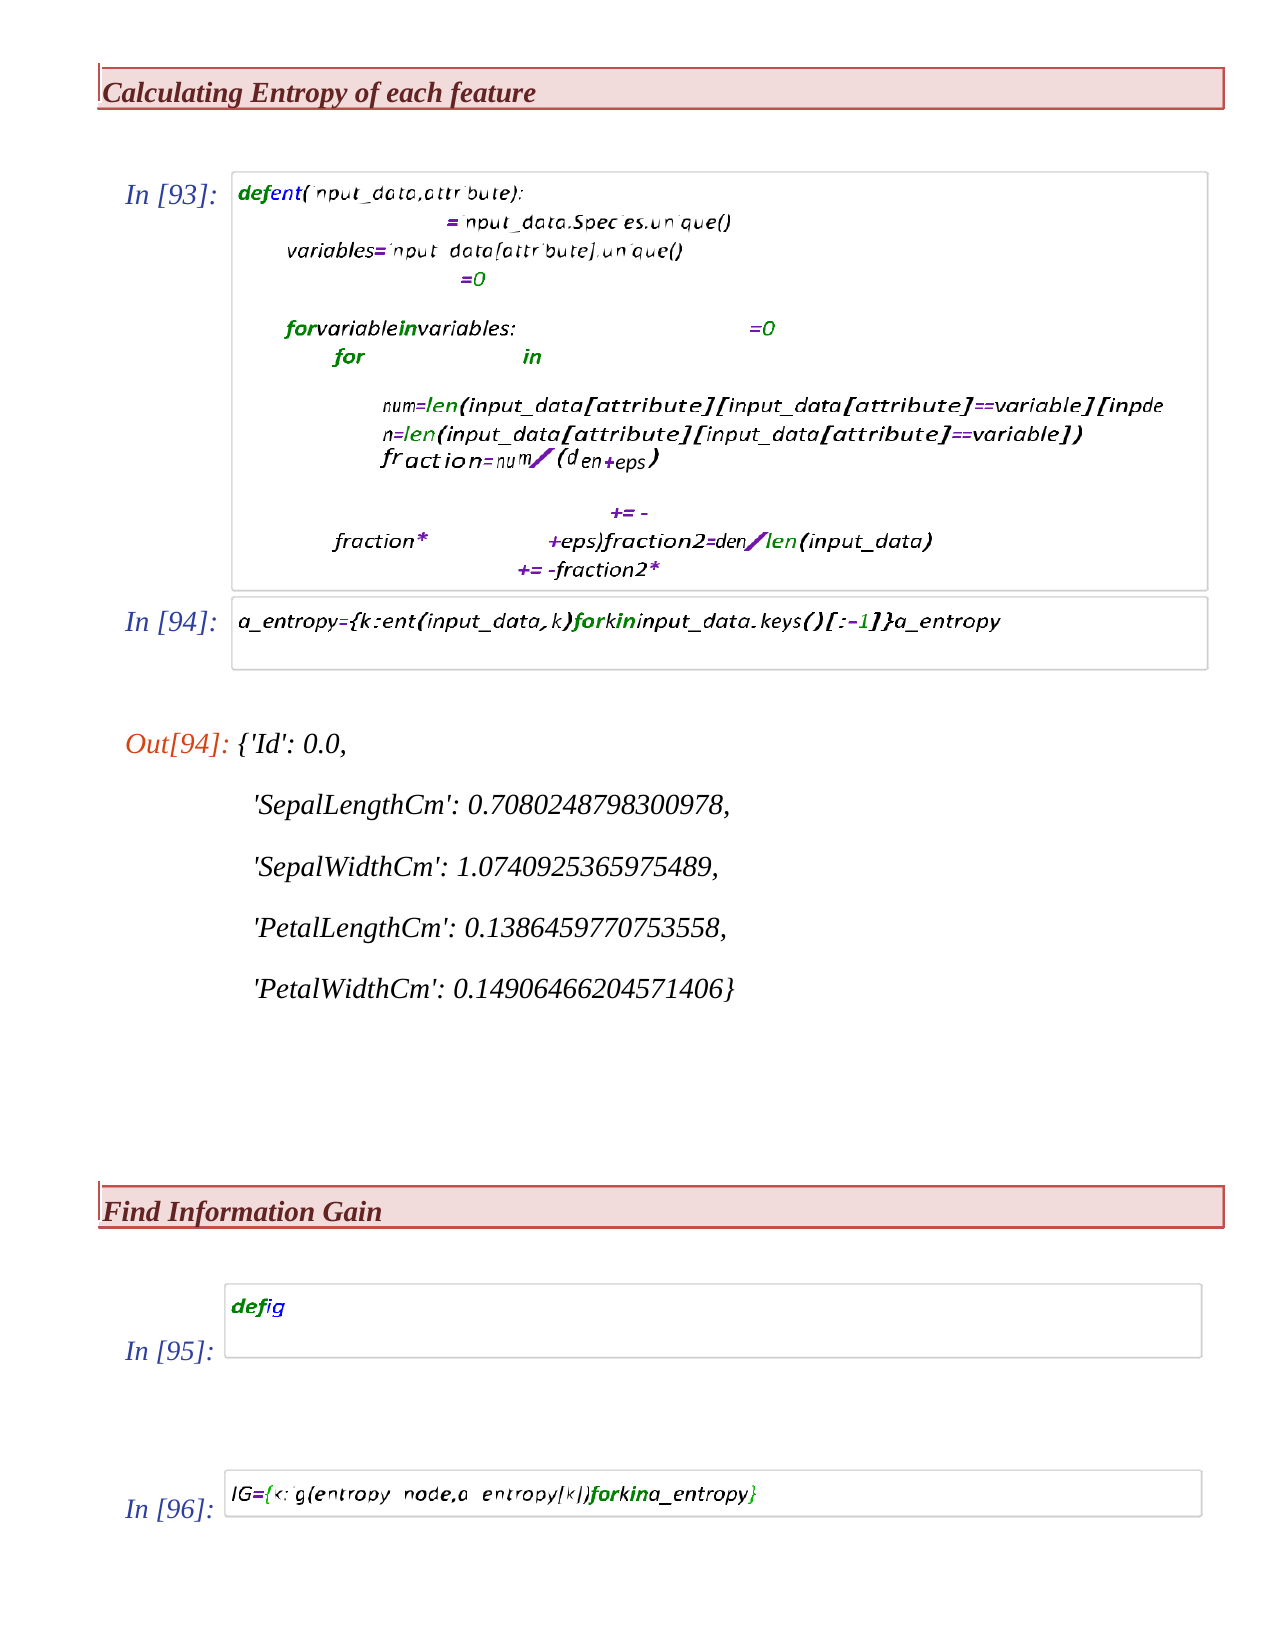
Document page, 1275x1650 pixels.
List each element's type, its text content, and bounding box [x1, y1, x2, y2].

picture [95, 1179, 1226, 1230]
picture [228, 211, 1210, 604]
text 'SepalWidthCm': 1.0740925365975489, [252, 849, 1210, 882]
text eps [377, 446, 1210, 474]
picture [221, 1466, 1204, 1519]
text 'PetalWidthCm': 0.14906466204571406} [252, 971, 1210, 1004]
text In [94]: [125, 604, 1210, 638]
text Out[94]: {'Id': 0.0, [125, 726, 1210, 760]
picture [95, 60, 1226, 111]
text In [93]: [125, 177, 1210, 211]
picture [228, 638, 1210, 672]
picture [221, 1280, 1204, 1360]
text 'SepalLengthCm': 0.7080248798300978, [252, 787, 1210, 821]
picture [228, 168, 1210, 177]
text 'PetalLengthCm': 0.1386459770753558, [252, 910, 1210, 943]
